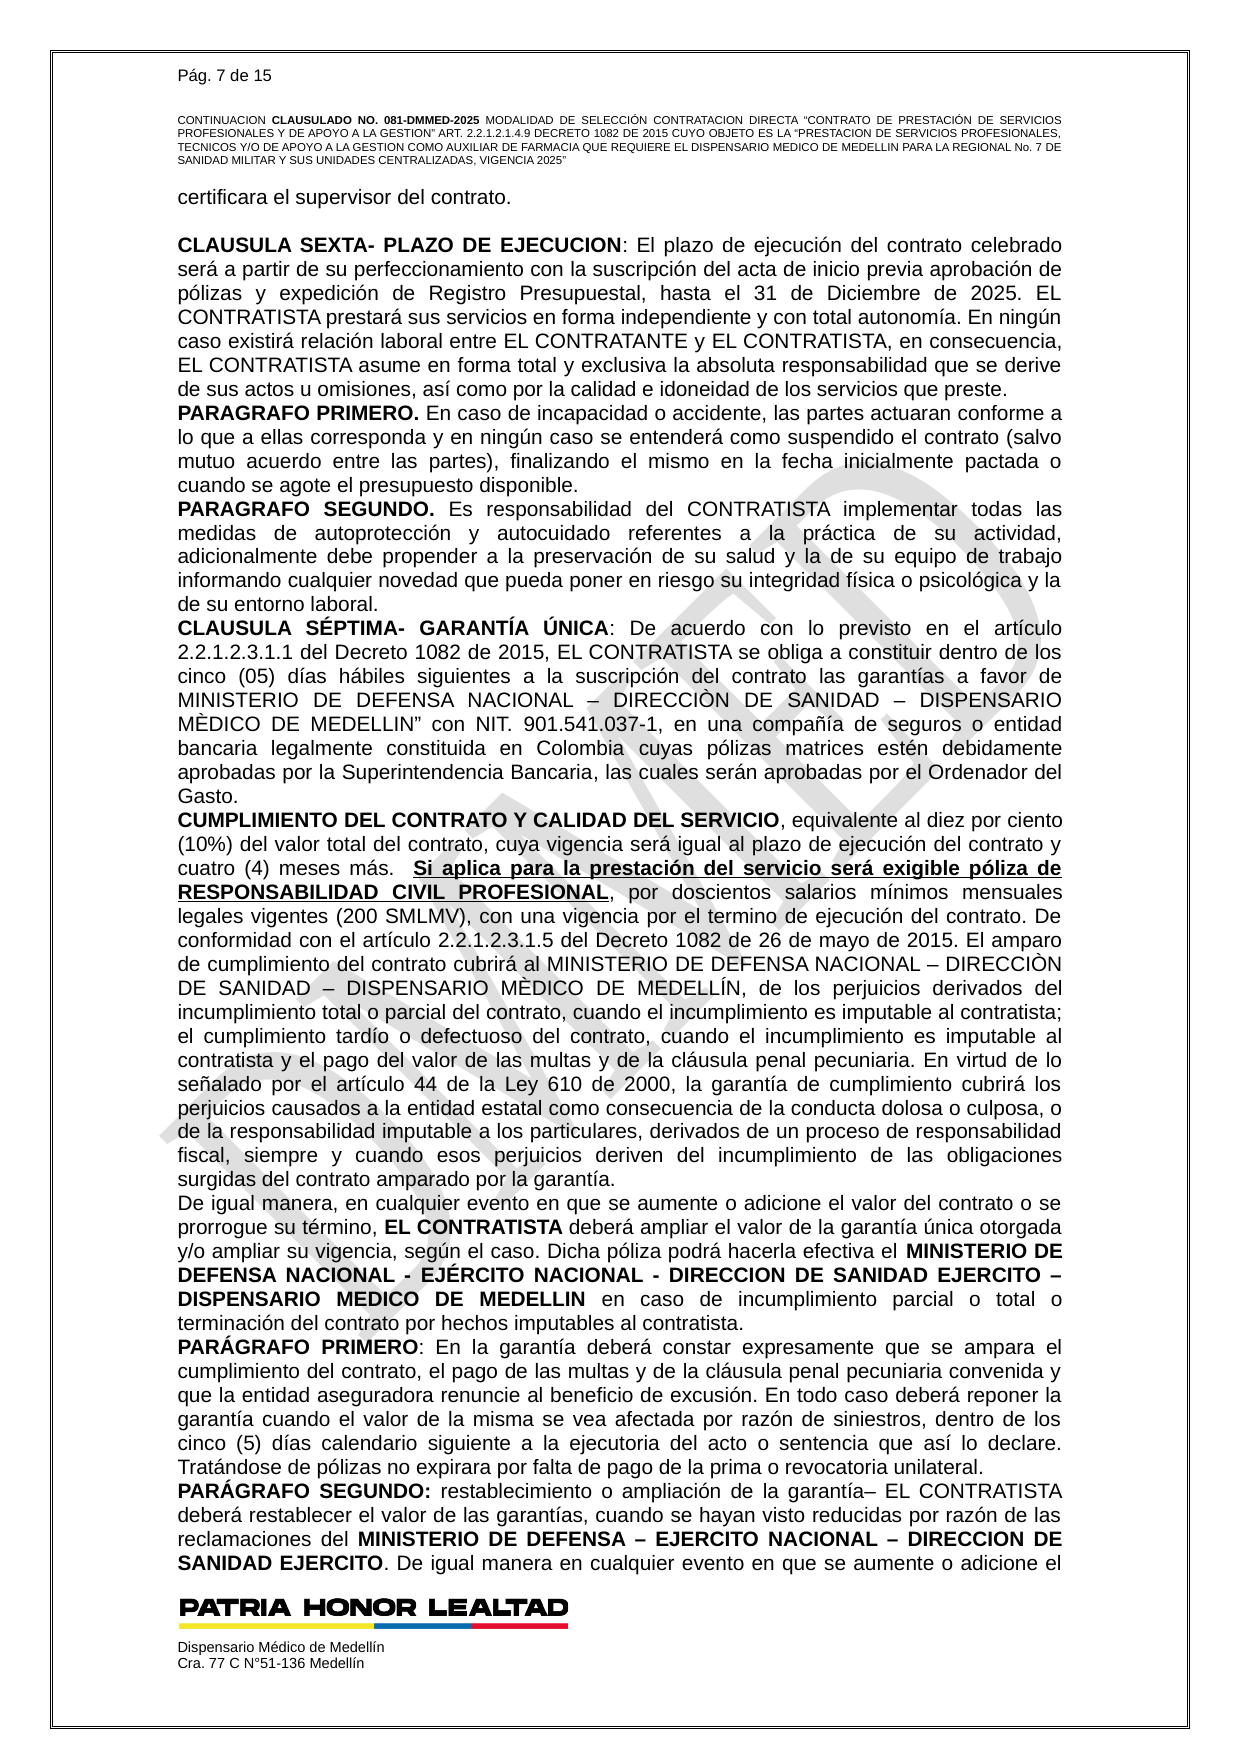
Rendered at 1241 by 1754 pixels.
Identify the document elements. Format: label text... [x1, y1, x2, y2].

text CLAUSULA SÉPTIMA- GARANTÍA ÚNICA: De acuerdo con lo previsto en el artículo 2.2.1.2.3.1.1 del Decreto 1082 de 2015, EL CONTRATISTA se obliga a constituir dentro de los cinco (05) días hábiles siguientes a la suscripción del contrato las garantías a favor de MINISTERIO DE DEFENSA NACIONAL – DIRECCIÒN DE SANIDAD – DISPENSARIO MÈDICO DE MEDELLIN” con NIT. 901.541.037-1, en una compañía de seguros o entidad bancaria legalmente constituida en Colombia cuyas pólizas matrices estén debidamente aprobadas por la Superintendencia Bancaria, las cuales serán aprobadas por el Ordenador del Gasto. [177, 616, 1063, 808]
text PARAGRAFO SEGUNDO. Es responsabilidad del CONTRATISTA implementar todas las medidas de autoprotección y autocuidado referentes a la práctica de su actividad, adicionalmente debe propender a la preservación de su salud y la de su equipo de trabajo informando cualquier novedad que pueda poner en riesgo su integridad física o psicológica y la de su entorno laboral. [177, 496, 1063, 616]
text PARÁGRAFO PRIMERO: En la garantía deberá constar expresamente que se ampara el cumplimiento del contrato, el pago de las multas y de la cláusula penal pecuniaria convenida y que la entidad aseguradora renuncie al beneficio de excusión. En todo caso deberá reponer la garantía cuando el valor de la misma se vea afectada por razón de siniestros, dentro de los cinco (5) días calendario siguiente a la ejecutoria del acto o sentencia que así lo declare. Tratándose de pólizas no expirara por falta de pago de la prima o revocatoria unilateral. [177, 1335, 1063, 1479]
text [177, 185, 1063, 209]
text CUMPLIMIENTO DEL CONTRATO Y CALIDAD DEL SERVICIO, equivalente al diez por ciento (10%) del valor total del contrato, cuya vigencia será igual al plazo de ejecución del contrato y cuatro (4) meses más. Si aplica para la prestación del servicio será exigible póliza de RESPONSABILIDAD CIVIL PROFESIONAL, por doscientos salarios mínimos mensuales legales vigentes (200 SMLMV), con una vigencia por el termino de ejecución del contrato. De conformidad con el artículo 2.2.1.2.3.1.5 del Decreto 1082 de 26 de mayo de 2015. El amparo de cumplimiento del contrato cubrirá al MINISTERIO DE DEFENSA NACIONAL – DIRECCIÒN DE SANIDAD – DISPENSARIO MÈDICO DE MEDELLÍN, de los perjuicios derivados del incumplimiento total o parcial del contrato, cuando el incumplimiento es imputable al contratista; el cumplimiento tardío o defectuoso del contrato, cuando el incumplimiento es imputable al contratista y el pago del valor de las multas y de la cláusula penal pecuniaria. En virtud de lo señalado por el artículo 44 de la Ley 610 de 2000, la garantía de cumplimiento cubrirá los perjuicios causados a la entidad estatal como consecuencia de la conducta dolosa o culposa, o de la responsabilidad imputable a los particulares, derivados de un proceso de responsabilidad fiscal, siempre y cuando esos perjuicios deriven del incumplimiento de las obligaciones surgidas del contrato amparado por la garantía. [177, 808, 1063, 1191]
text CLAUSULA SEXTA- PLAZO DE EJECUCION: El plazo de ejecución del contrato celebrado será a partir de su perfeccionamiento con la suscripción del acta de inicio previa aprobación de pólizas y expedición de Registro Presupuestal, hasta el 31 de Diciembre de 2025. EL CONTRATISTA prestará sus servicios en forma independiente y con total autonomía. En ningún caso existirá relación laboral entre EL CONTRATANTE y EL CONTRATISTA, en consecuencia, EL CONTRATISTA asume en forma total y exclusiva la absoluta responsabilidad que se derive de sus actos u omisiones, así como por la calidad e idoneidad de los servicios que preste. [177, 233, 1063, 401]
picture [179, 1598, 569, 1629]
text De igual manera, en cualquier evento en que se aumente o adicione el valor del contrato o se prorrogue su término, EL CONTRATISTA deberá ampliar el valor de la garantía única otorgada y/o ampliar su vigencia, según el caso. Dicha póliza podrá hacerla efectiva el MINISTERIO DE DEFENSA NACIONAL - EJÉRCITO NACIONAL - DIRECCION DE SANIDAD EJERCITO – DISPENSARIO MEDICO DE MEDELLIN en caso de incumplimiento parcial o total o terminación del contrato por hechos imputables al contratista. [177, 1191, 1063, 1335]
text PARAGRAFO PRIMERO. En caso de incapacidad o accidente, las partes actuaran conforme a lo que a ellas corresponda y en ningún caso se entenderá como suspendido el contrato (salvo mutuo acuerdo entre las partes), finalizando el mismo en la fecha inicialmente pactada o cuando se agote el presupuesto disponible. [177, 401, 1063, 496]
